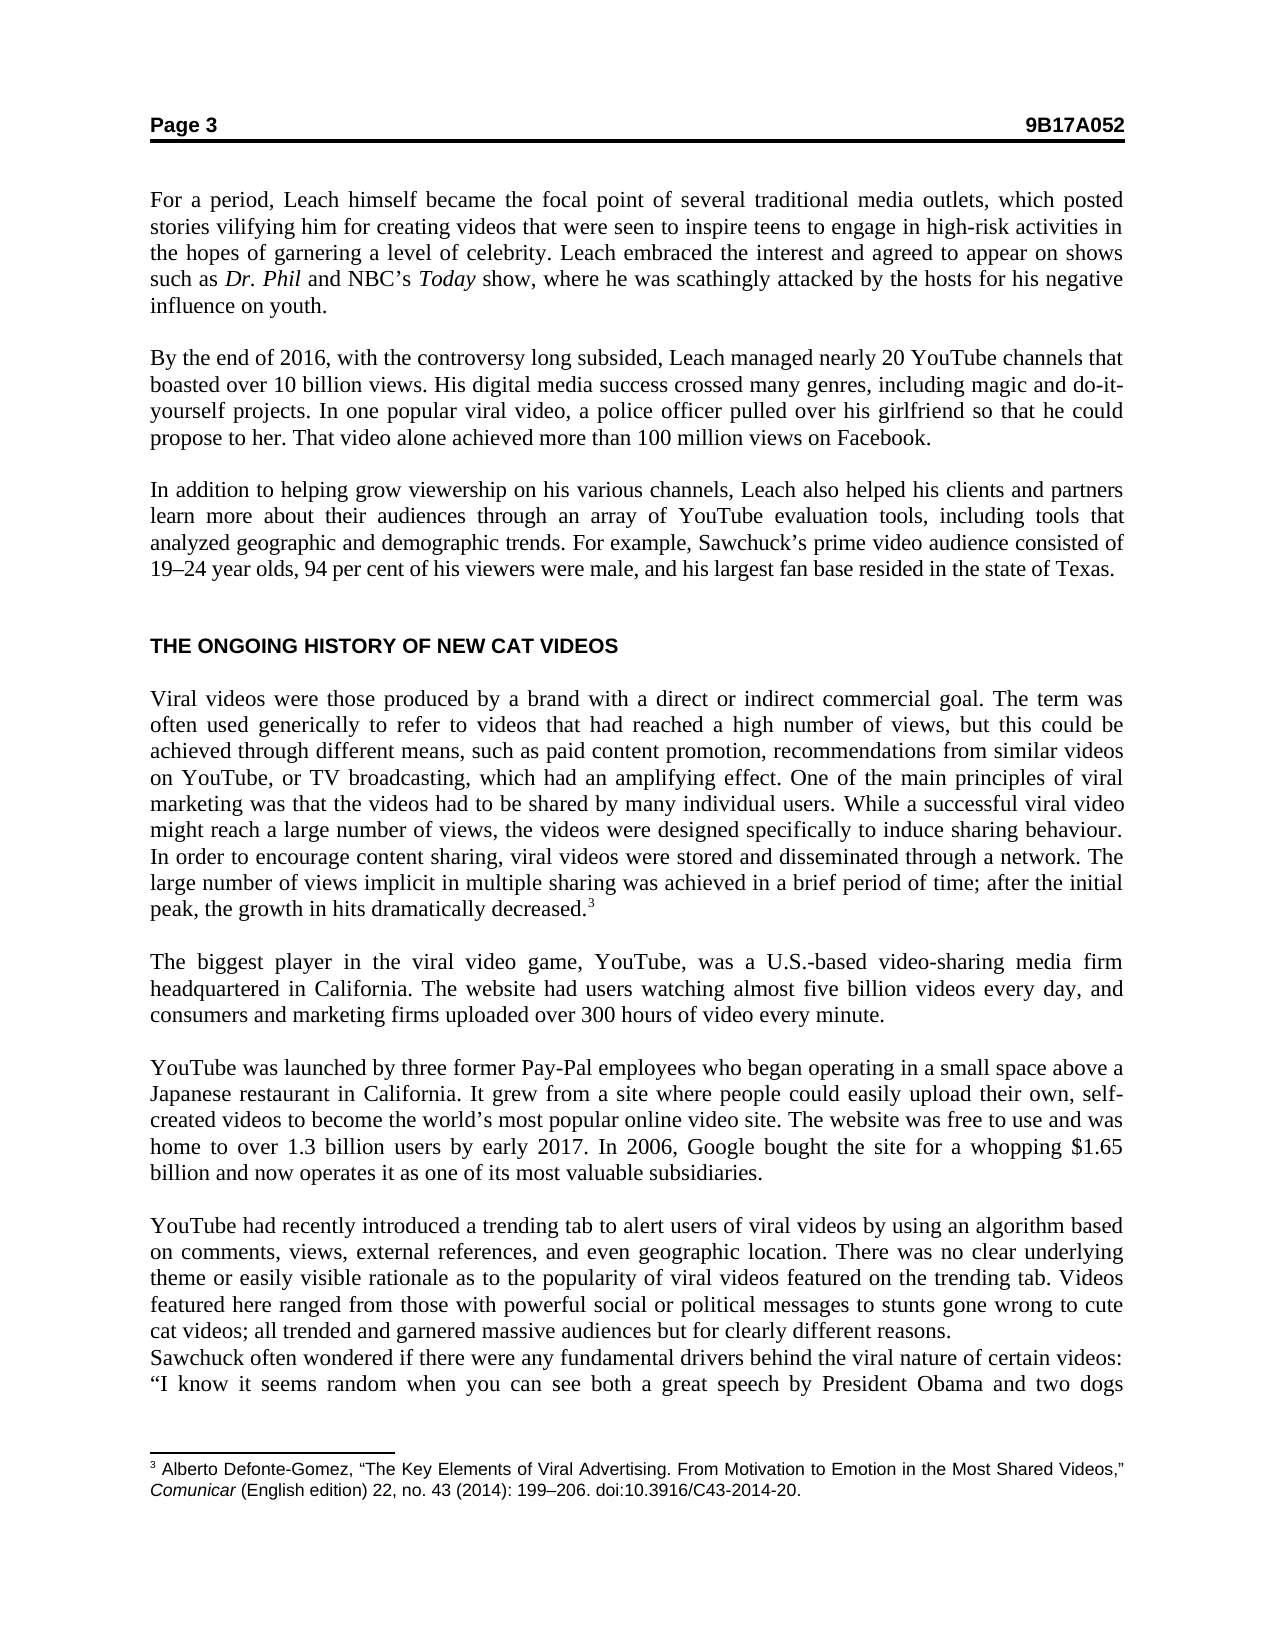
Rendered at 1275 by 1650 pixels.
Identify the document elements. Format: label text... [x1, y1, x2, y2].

text Viral videos were those produced by a brand with a direct or indirect commercial goal. The term was often used generically to refer to videos that had reached a high number of views, but this could be achieved through different means, such as paid content promotion, recommendations from similar videos on YouTube, or TV broadcasting, which had an amplifying effect. One of the main principles of viral marketing was that the videos had to be shared by many individual users. While a successful viral video might reach a large number of views, the videos were designed specifically to induce sharing behaviour. In order to encourage content sharing, viral videos were stored and disseminated through a network. The large number of views implicit in multiple sharing was achieved in a brief period of time; after the initial peak, the growth in hits dramatically decreased. [150, 685, 1125, 922]
text For a period, Leach himself became the focal point of several traditional media outlets, which posted stories vilifying him for creating videos that were seen to inspire teens to engage in high-risk activities in the hopes of garnering a level of celebrity. Leach embraced the interest and agreed to appear on shows such as Dr. Phil and NBC’s Today show, where he was scathingly attacked by the hosts for his negative influence on youth. [150, 186, 1125, 318]
text The Ongoing History Of New Cat Videos [150, 634, 1125, 658]
text The biggest player in the viral video game, YouTube, was a U.S.-based video-sharing media firm headquartered in California. The website had users watching almost five billion videos every day, and consumers and marketing firms uploaded over 300 hours of video every minute. [150, 948, 1125, 1027]
text YouTube had recently introduced a trending tab to alert users of viral videos by using an algorithm based on comments, views, external references, and even geographic location. There was no clear underlying theme or easily visible rationale as to the popularity of viral videos featured on the trending tab. Videos featured here ranged from those with powerful social or political messages to stunts gone wrong to cute cat videos; all trended and garnered massive audiences but for clearly different reasons. [150, 1212, 1125, 1343]
text In addition to helping grow viewership on his various channels, Leach also helped his clients and partners learn more about their audiences through an array of YouTube evaluation tools, including tools that analyzed geographic and demographic trends. For example, Sawchuck’s prime video audience consisted of 19–24 year olds, 94 per cent of his viewers were male, and his largest fan base resided in the state of Texas. [150, 476, 1125, 582]
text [150, 1343, 1125, 1396]
text YouTube was launched by three former Pay-Pal employees who began operating in a small space above a Japanese restaurant in California. It grew from a site where people could easily upload their own, self-created videos to become the world’s most popular online video site. The website was free to use and was home to over 1.3 billion users by early 2017. In 2006, Google bought the site for a whopping $1.65 billion and now operates it as one of its most valuable subsidiaries. [150, 1054, 1125, 1185]
text By the end of 2016, with the controversy long subsided, Leach managed nearly 20 YouTube channels that boasted over 10 billion views. His digital media success crossed many genres, including magic and do-it-yourself projects. In one popular viral video, a police officer pulled over his girlfriend so that he could propose to her. That video alone achieved more than 100 million views on Facebook. [150, 344, 1125, 450]
